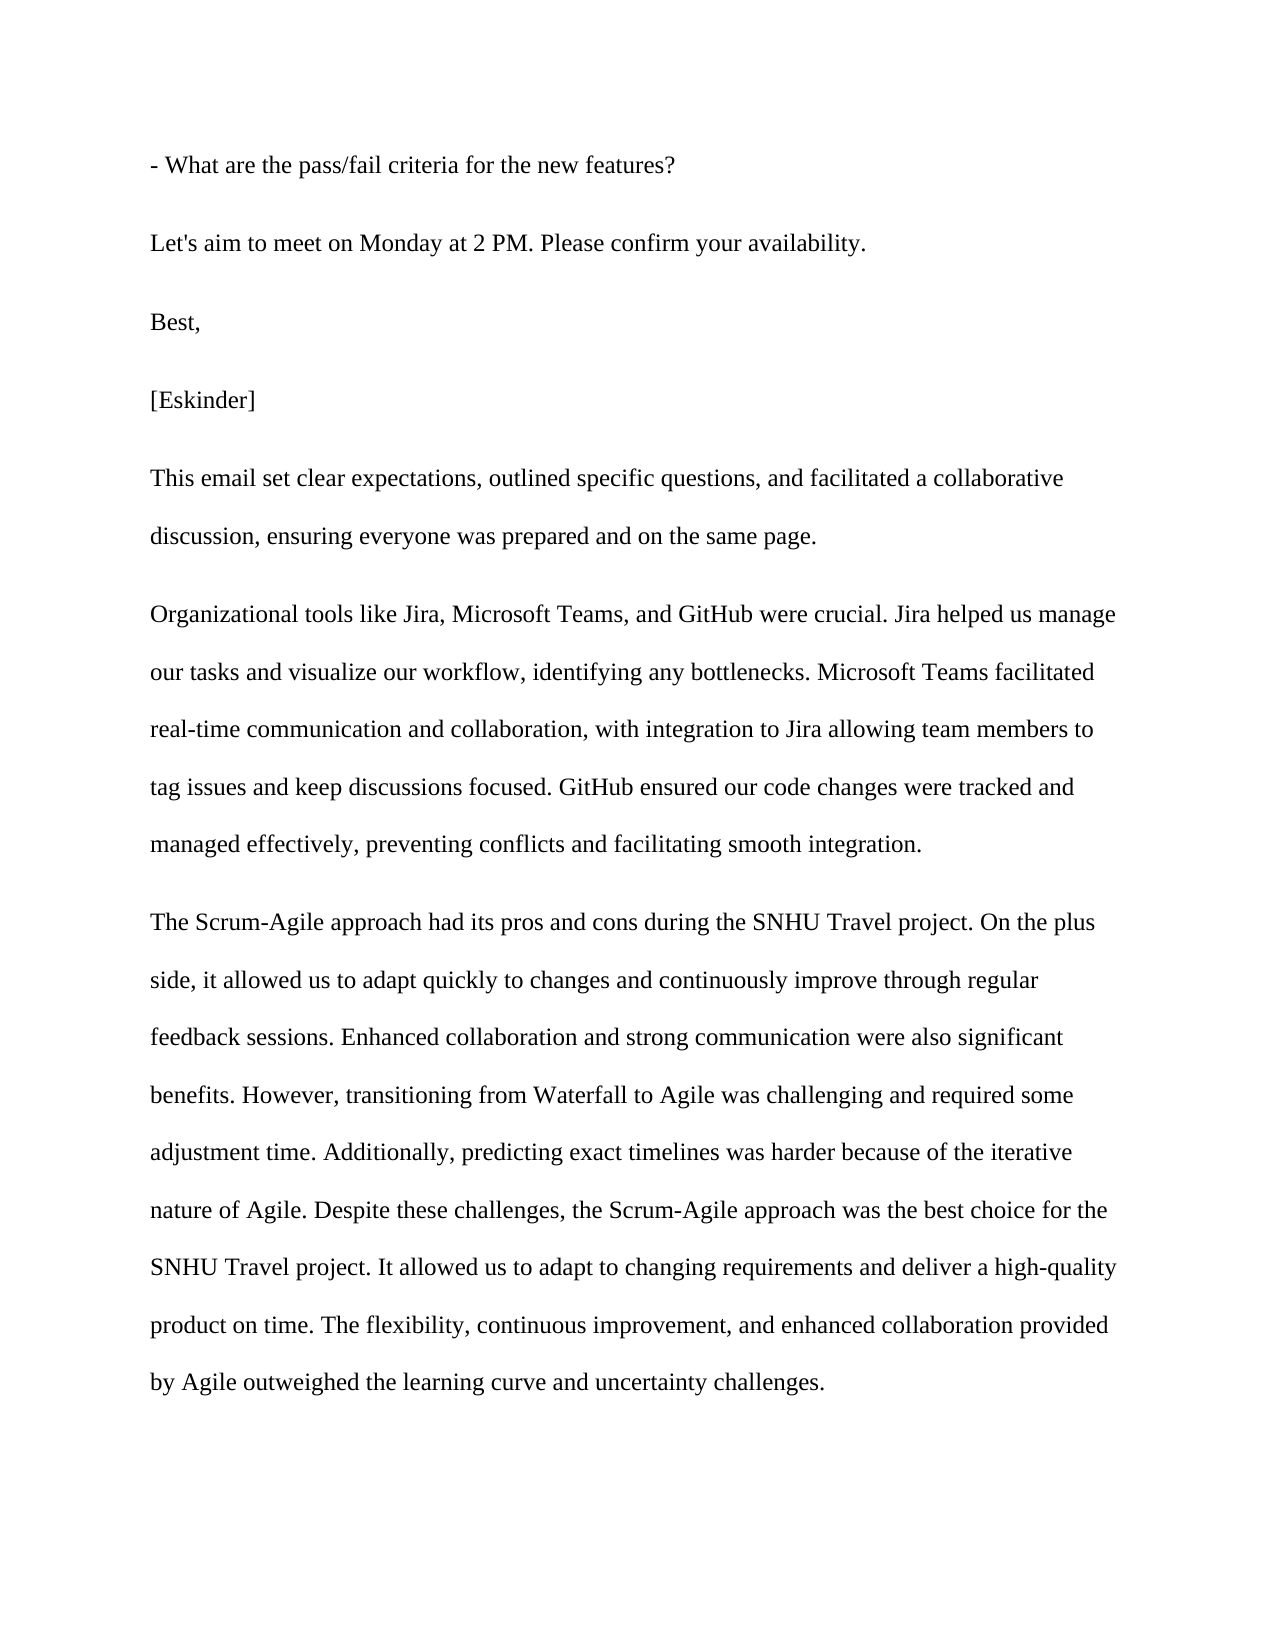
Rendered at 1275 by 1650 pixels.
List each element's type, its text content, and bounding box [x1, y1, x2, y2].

text Organizational tools like Jira, Microsoft Teams, and GitHub were crucial. Jira helped us manage our tasks and visualize our workflow, identifying any bottlenecks. Microsoft Teams facilitated real-time communication and collaboration, with integration to Jira allowing team members to tag issues and keep discussions focused. GitHub ensured our code changes were tracked and managed effectively, preventing conflicts and facilitating smooth integration. [150, 599, 1125, 858]
text [Eskinder] [150, 385, 1125, 414]
text - What are the pass/fail criteria for the new features? [150, 150, 1125, 179]
text Best, [150, 307, 1125, 335]
text This email set clear expectations, outlined specific questions, and facilitated a collaborative discussion, ensuring everyone was prepared and on the same page. [150, 463, 1125, 549]
text Let's aim to meet on Monday at 2 PM. Please confirm your availability. [150, 228, 1125, 257]
text The Scrum-Agile approach had its pros and cons during the SNHU Travel project. On the plus side, it allowed us to adapt quickly to changes and continuously improve through regular feedback sessions. Enhanced collaboration and strong communication were also significant benefits. However, transitioning from Waterfall to Agile was challenging and required some adjustment time. Additionally, predicting exact timelines was harder because of the iterative nature of Agile. Despite these challenges, the Scrum-Agile approach was the best choice for the SNHU Travel project. It allowed us to adapt to changing requirements and deliver a high-quality product on time. The flexibility, continuous improvement, and enhanced collaboration provided by Agile outweighed the learning curve and uncertainty challenges. [150, 907, 1125, 1396]
